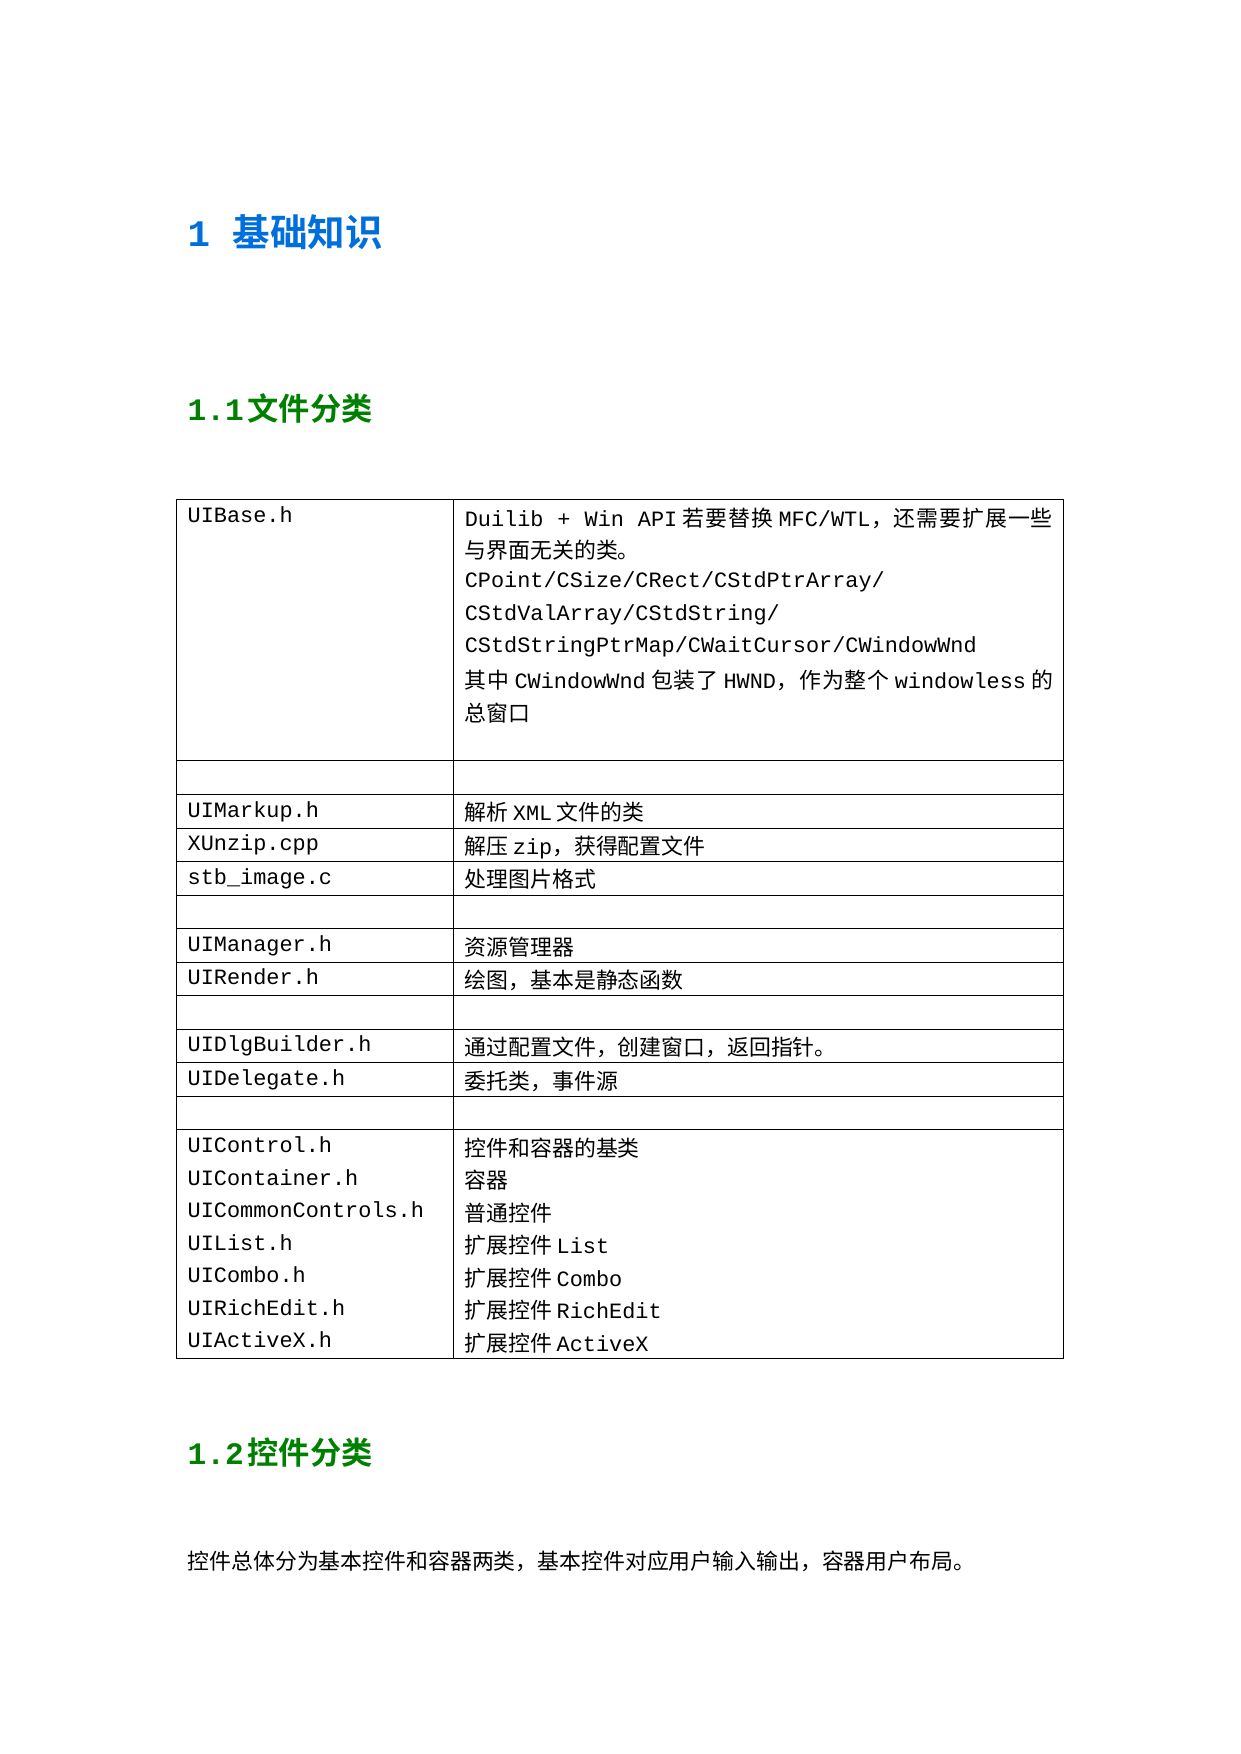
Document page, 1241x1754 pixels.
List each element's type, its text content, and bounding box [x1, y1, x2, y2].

table_cell UIDelegate.h [177, 1063, 453, 1096]
table_cell [454, 761, 1063, 794]
table_cell 控件和容器的基类 容器 普通控件 扩展控件List 扩展控件Combo 扩展控件RichEdit 扩展控件ActiveX [454, 1130, 1063, 1358]
table_cell UIDlgBuilder.h [177, 1030, 453, 1062]
subtitle 控件分类 [187, 1418, 1053, 1483]
table_cell 资源管理器 [454, 929, 1063, 962]
table_header Duilib + Win API若要替换MFC/WTL，还需要扩展一些与界面无关的类。 CPoint/CSize/CRect/CStdPtrArray/CStdValArray/CStdString/ CStdStringPtrMap/CWaitCursor/CWindowWnd 其中CWindowWnd包装了HWND，作为整个windowless的总窗口 [454, 500, 1063, 760]
table_cell 处理图片格式 [454, 862, 1063, 894]
text 控件总体分为基本控件和容器两类，基本控件对应用户输入输出，容器用户布局。 [187, 1544, 1053, 1576]
table_cell [177, 896, 453, 928]
table_cell [177, 996, 453, 1029]
table_cell 解压zip，获得配置文件 [454, 829, 1063, 861]
table_cell 委托类，事件源 [454, 1063, 1063, 1096]
table_cell stb_image.c [177, 862, 453, 894]
table_cell [177, 1097, 453, 1129]
subtitle 文件分类 [187, 374, 1053, 439]
table_cell UIManager.h [177, 929, 453, 962]
table_cell UIControl.h UIContainer.h UICommonControls.h UIList.h UICombo.h UIRichEdit.h UIActiveX.h [177, 1130, 453, 1358]
table_cell [454, 996, 1063, 1029]
table_cell 通过配置文件，创建窗口，返回指针。 [454, 1030, 1063, 1062]
table_cell [177, 761, 453, 794]
subtitle 基础知识 [187, 197, 1053, 262]
table_cell 解析XML文件的类 [454, 795, 1063, 827]
table_cell [454, 1097, 1063, 1129]
table_cell UIMarkup.h [177, 795, 453, 827]
table_header UIBase.h [177, 500, 453, 760]
table_cell XUnzip.cpp [177, 829, 453, 861]
table_cell [454, 896, 1063, 928]
table_cell UIRender.h [177, 963, 453, 995]
table_cell 绘图，基本是静态函数 [454, 963, 1063, 995]
